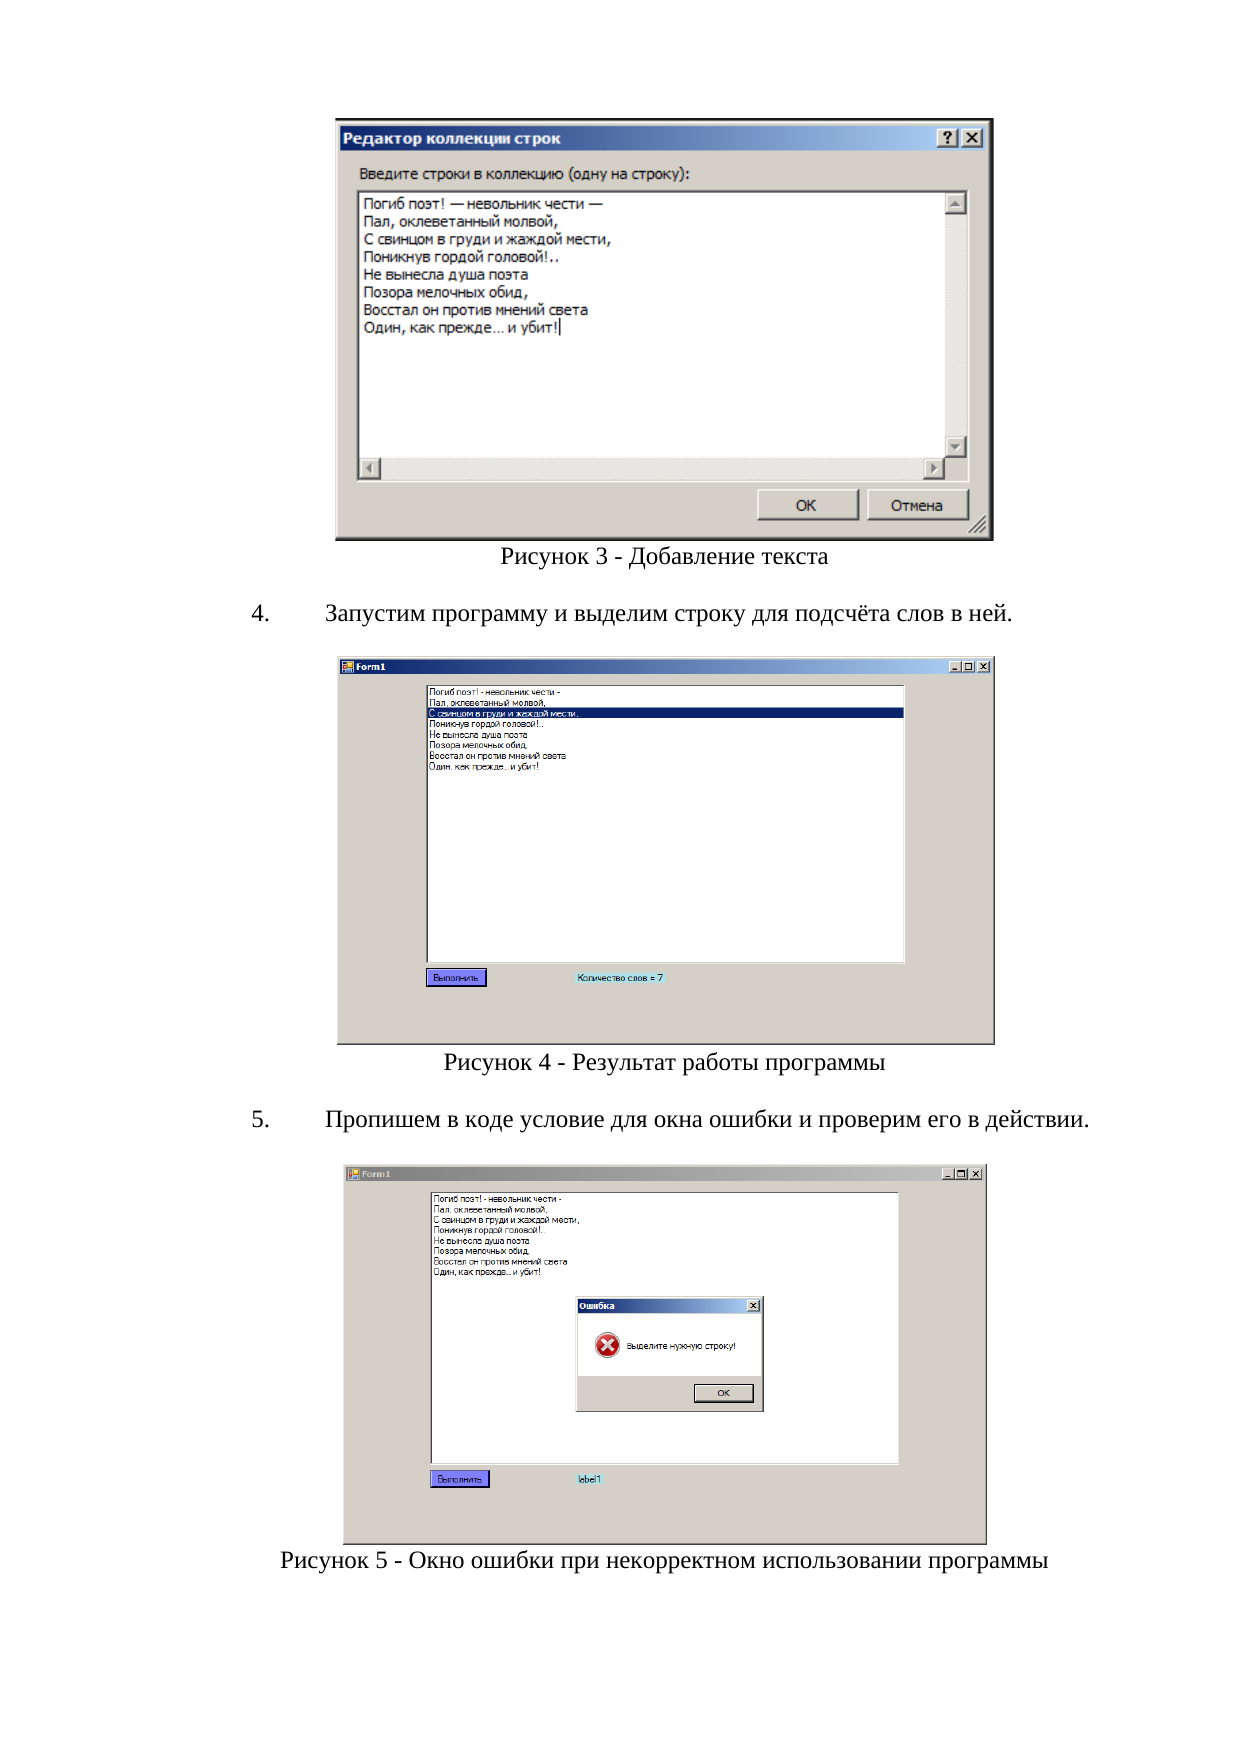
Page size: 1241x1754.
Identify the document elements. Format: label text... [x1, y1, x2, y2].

text Рисунок 5 - Окно ошибки при некорректном использовании программы [177, 1546, 1152, 1574]
text Рисунок 3 - Добавление текста [177, 541, 1152, 569]
picture [340, 1162, 989, 1546]
picture [333, 655, 996, 1047]
list Запустим программу и выделим строку для подсчёта слов в ней. [177, 598, 1152, 627]
list Пропишем в коде условие для окна ошибки и проверим его в действии. [177, 1104, 1152, 1133]
picture [335, 118, 994, 541]
text Рисунок 4 - Результат работы программы [177, 1047, 1152, 1076]
